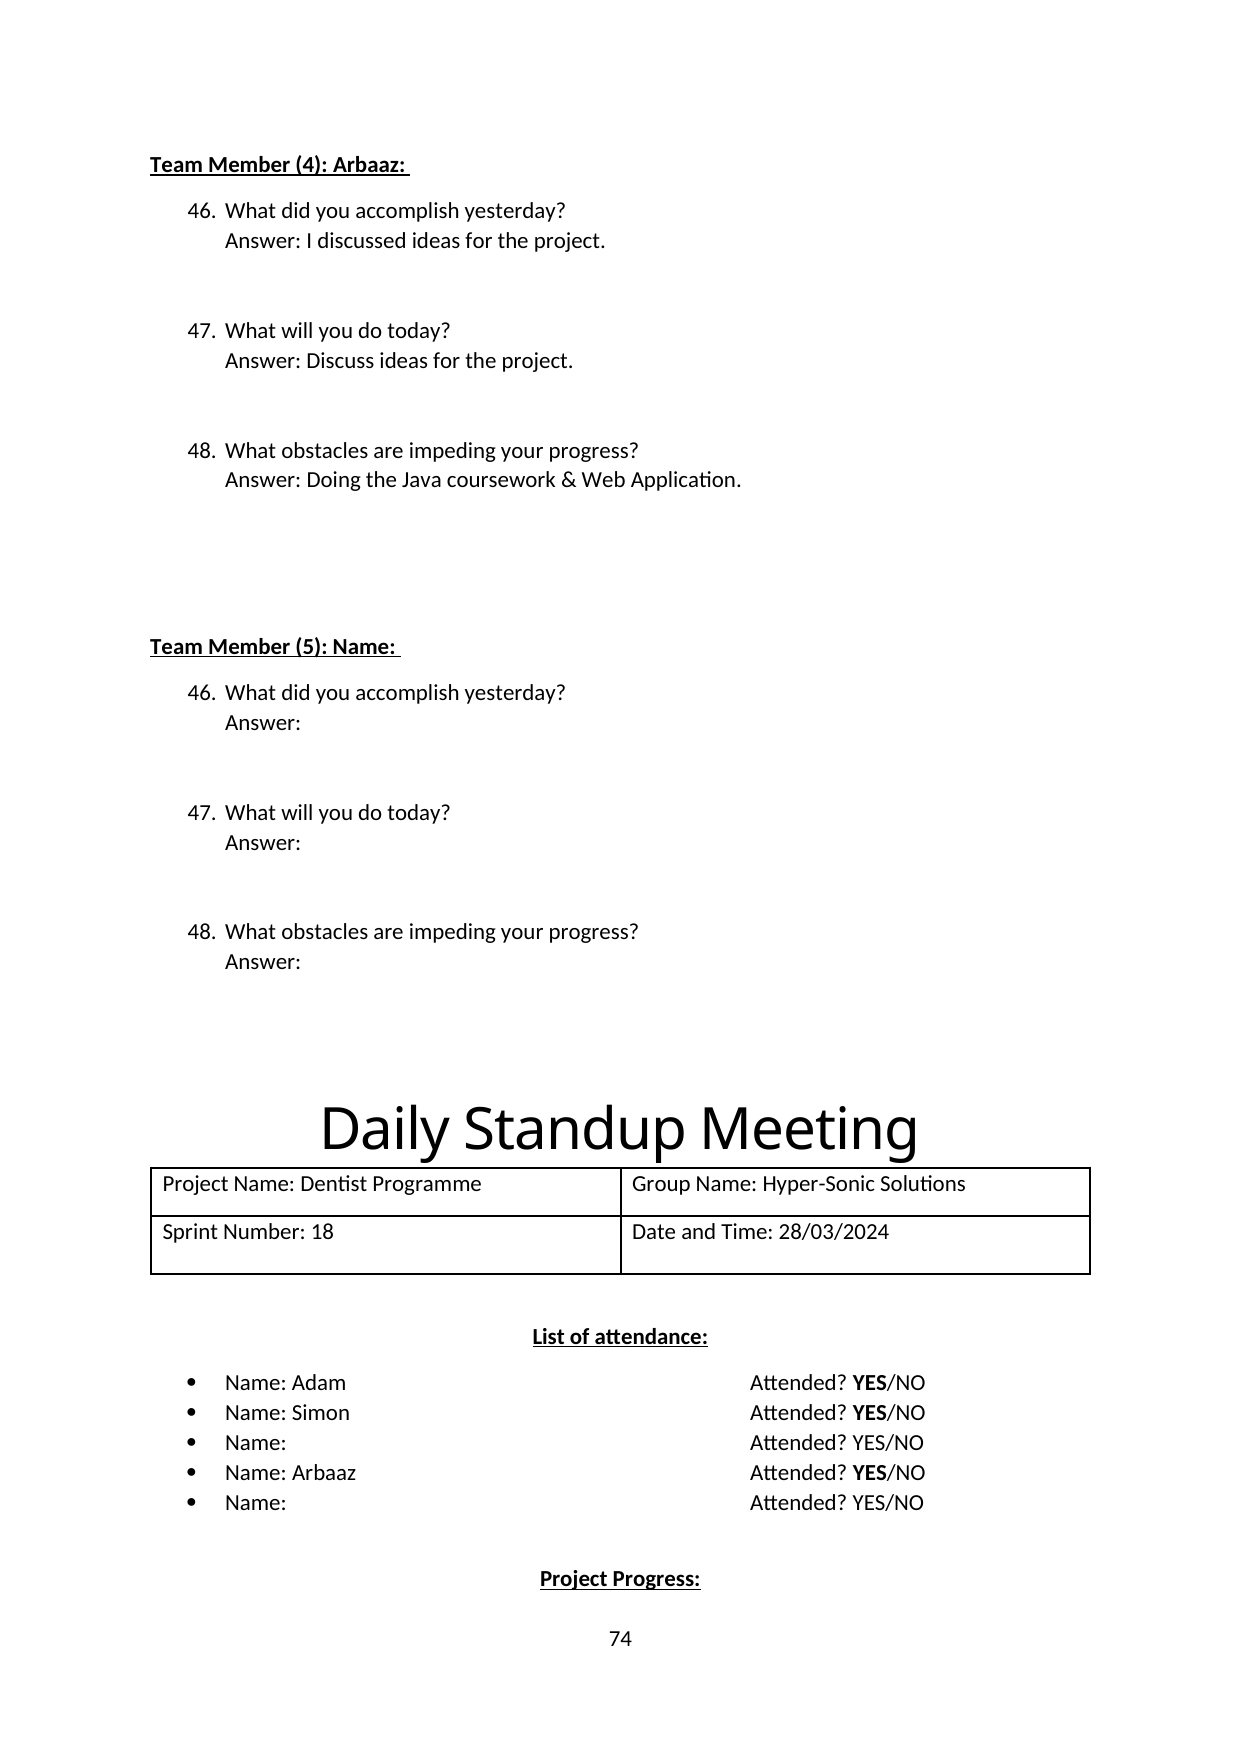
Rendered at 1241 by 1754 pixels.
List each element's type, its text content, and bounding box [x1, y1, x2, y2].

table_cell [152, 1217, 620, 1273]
text Team Member (5): Name: [150, 632, 1090, 660]
list Name: Attended? YES/NO [187, 1428, 1090, 1456]
list Name: Attended? YES/NO [187, 1488, 1090, 1516]
list What did you accomplish yesterday? [187, 678, 1090, 706]
list Name: Arbaaz Attended? YES/NO [187, 1458, 1090, 1486]
text Answer: Doing the Java coursework & Web Application. [225, 466, 1090, 494]
text Answer: Discuss ideas for the project. [225, 346, 1090, 374]
list What will you do today? [187, 316, 1090, 344]
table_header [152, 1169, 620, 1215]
text Answer: [225, 708, 1090, 736]
list Name: Simon Attended? YES/NO [187, 1398, 1090, 1426]
text List of attendance: [150, 1322, 1090, 1350]
text Answer: [225, 947, 1090, 975]
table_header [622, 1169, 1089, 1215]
list What will you do today? [187, 798, 1090, 826]
list What obstacles are impeding your progress? [187, 917, 1090, 946]
list What obstacles are impeding your progress? [187, 436, 1090, 464]
list What did you accomplish yesterday? [187, 197, 1090, 224]
text Answer: [225, 828, 1090, 856]
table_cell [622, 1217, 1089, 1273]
text Project Progress: [150, 1564, 1090, 1592]
title Daily Standup Meeting [150, 1087, 1090, 1167]
list Name: Adam Attended? YES/NO [187, 1368, 1090, 1396]
text Answer: I discussed ideas for the project. [225, 226, 1090, 254]
text Team Member (4): Arbaaz: [150, 150, 1090, 178]
